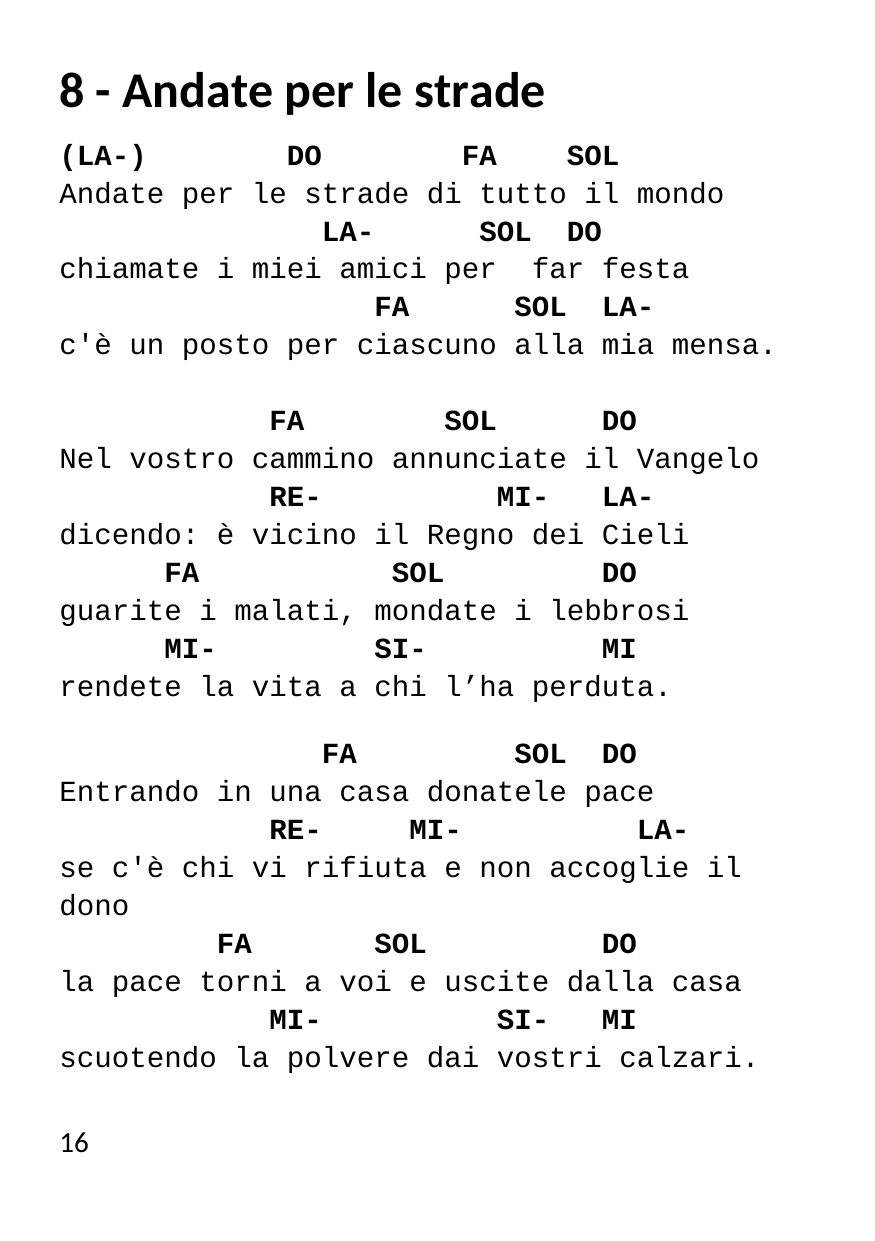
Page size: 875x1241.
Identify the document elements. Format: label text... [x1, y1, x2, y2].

text FA SOL LA- [59, 293, 815, 326]
text MI- SI- MI [59, 1005, 815, 1038]
text FA SOL DO [59, 929, 815, 962]
text guarite i malati, mondate i lebbrosi [59, 596, 815, 629]
text chiamate i miei amici per far festa [59, 255, 815, 288]
text c'è un posto per ciascuno alla mia mensa. [59, 331, 815, 363]
text MI- SI- MI [59, 634, 815, 667]
text LA- SOL DO [59, 217, 815, 250]
text FA SOL DO [59, 739, 815, 772]
text Andate per le strade di tutto il mondo [59, 179, 815, 212]
text scuotendo la polvere dai vostri calzari. [59, 1043, 815, 1076]
text RE- MI- LA- [59, 482, 815, 515]
subtitle 8 - Andate per le strade [59, 59, 815, 120]
text RE- MI- LA- [59, 815, 815, 848]
text FA SOL DO [59, 558, 815, 591]
text Nel vostro cammino annunciate il Vangelo [59, 444, 815, 477]
text (LA-) DO FA SOL [59, 141, 815, 174]
text rendete la vita a chi l’ha perduta. [59, 672, 815, 705]
text la pace torni a voi e uscite dalla casa [59, 967, 815, 1000]
text se c'è chi vi rifiuta e non accoglie il dono [59, 853, 815, 924]
text dicendo: è vicino il Regno dei Cieli [59, 520, 815, 553]
text FA SOL DO [59, 406, 815, 439]
text Entrando in una casa donatele pace [59, 777, 815, 810]
